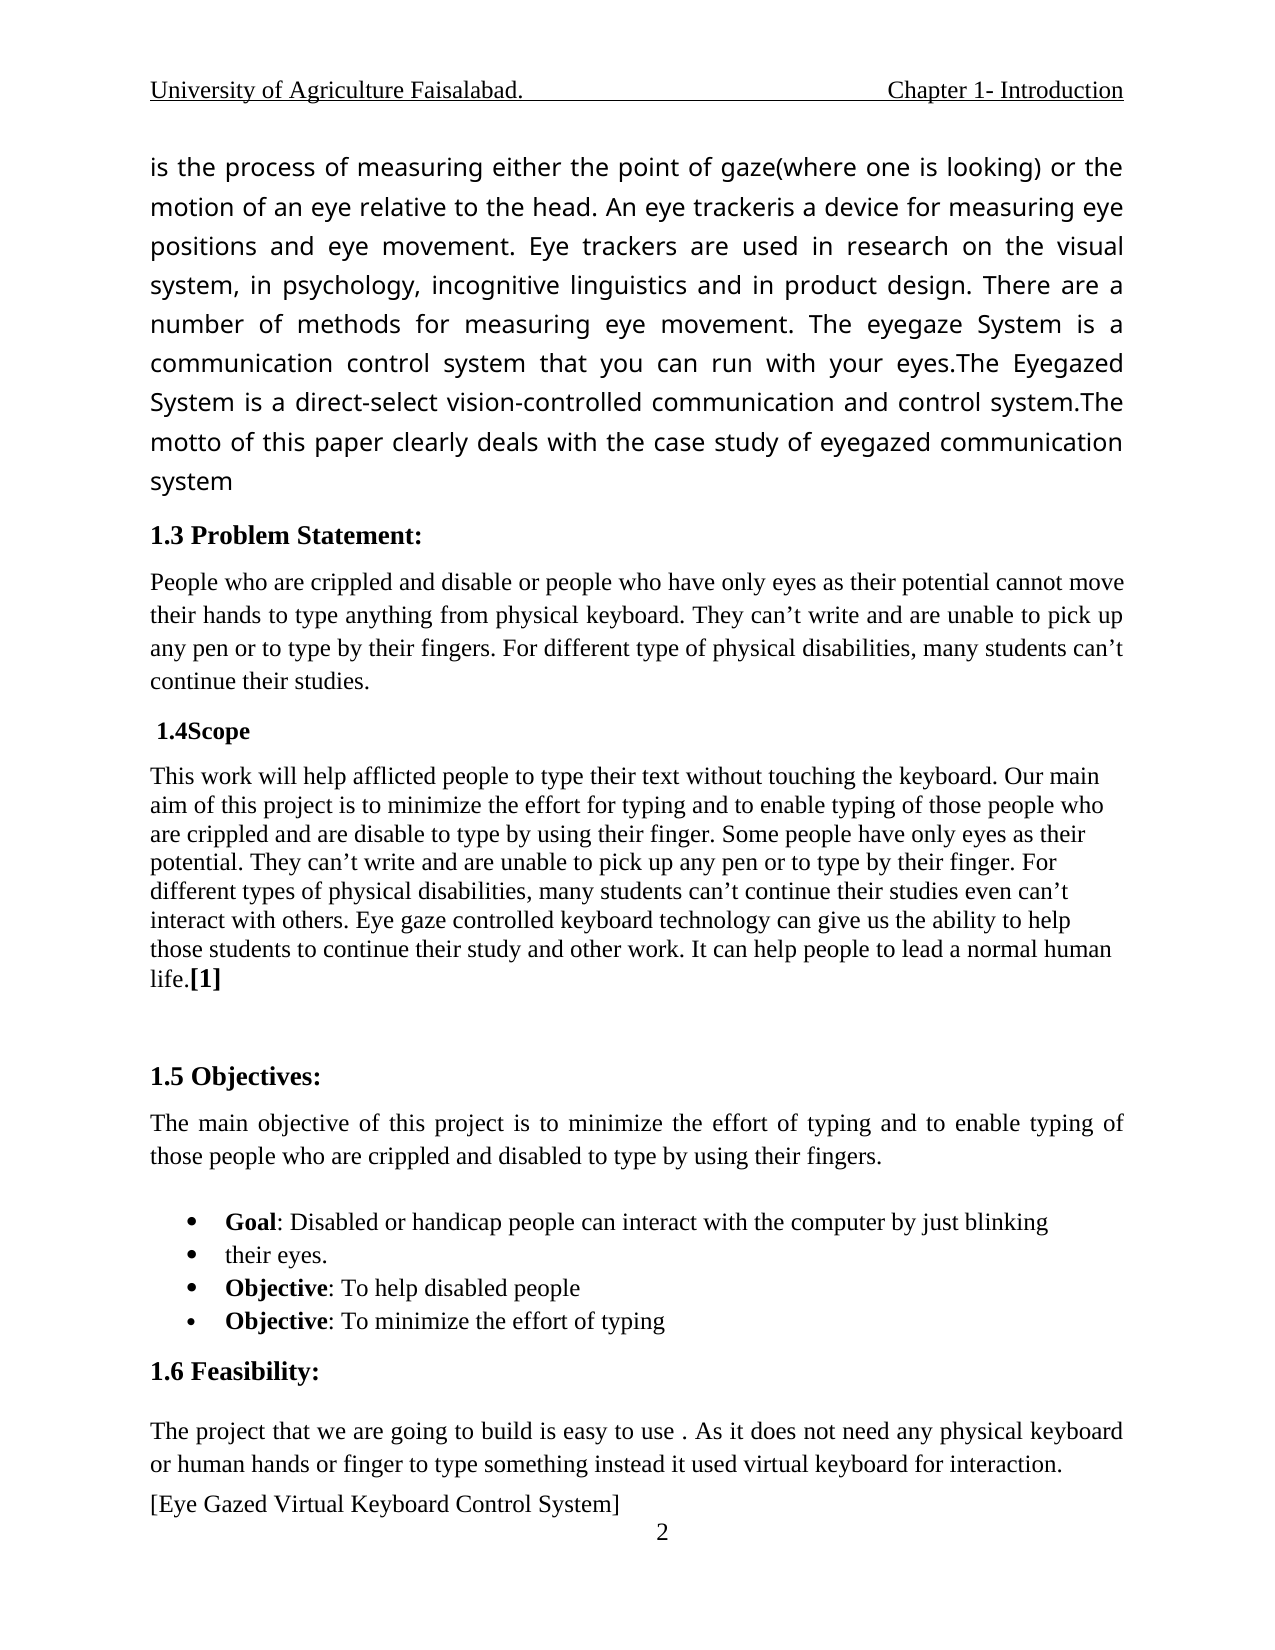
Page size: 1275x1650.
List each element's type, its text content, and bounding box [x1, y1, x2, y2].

subtitle This work will help afflicted people to type their text without touching the keyboard. Our main aim of this project is to minimize the effort for typing and to enable typing of those people who are crippled and are disable to type by using their finger. Some people have only eyes as their potential. They can’t write and are unable to pick up any pen or to type by their finger. For different types of physical disabilities, many students can’t continue their studies even can’t interact with others. Eye gaze controlled keyboard technology can give us the ability to help those students to continue their study and other work. It can help people to lead a normal human life. [150, 761, 1125, 993]
subtitle 1.6 Feasibility: [150, 1356, 1125, 1387]
subtitle 1.4Scope [150, 716, 1125, 744]
text The main objective of this project is to minimize the effort of typing and to enable typing of those people who are crippled and disabled to type by using their fingers. [150, 1108, 1125, 1169]
list their eyes. [187, 1240, 1125, 1268]
list Objective: To help disabled people [187, 1273, 1125, 1302]
text The project that we are going to build is easy to use . As it does not need any physical keyboard or human hands or finger to type something instead it used virtual keyboard for interaction. [150, 1416, 1125, 1478]
list Goal: Disabled or handicap people can interact with the computer by just blinking [187, 1207, 1125, 1236]
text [150, 150, 1125, 497]
list Objective: To minimize the effort of typing [187, 1306, 1125, 1334]
subtitle 1.3 Problem Statement: [150, 519, 1125, 550]
subtitle 1.5 Objectives: [150, 1060, 1125, 1091]
text People who are crippled and disable or people who have only eyes as their potential cannot move their hands to type anything from physical keyboard. They can’t write and are unable to pick up any pen or to type by their fingers. For different type of physical disabilities, many students can’t continue their studies. [150, 567, 1125, 695]
